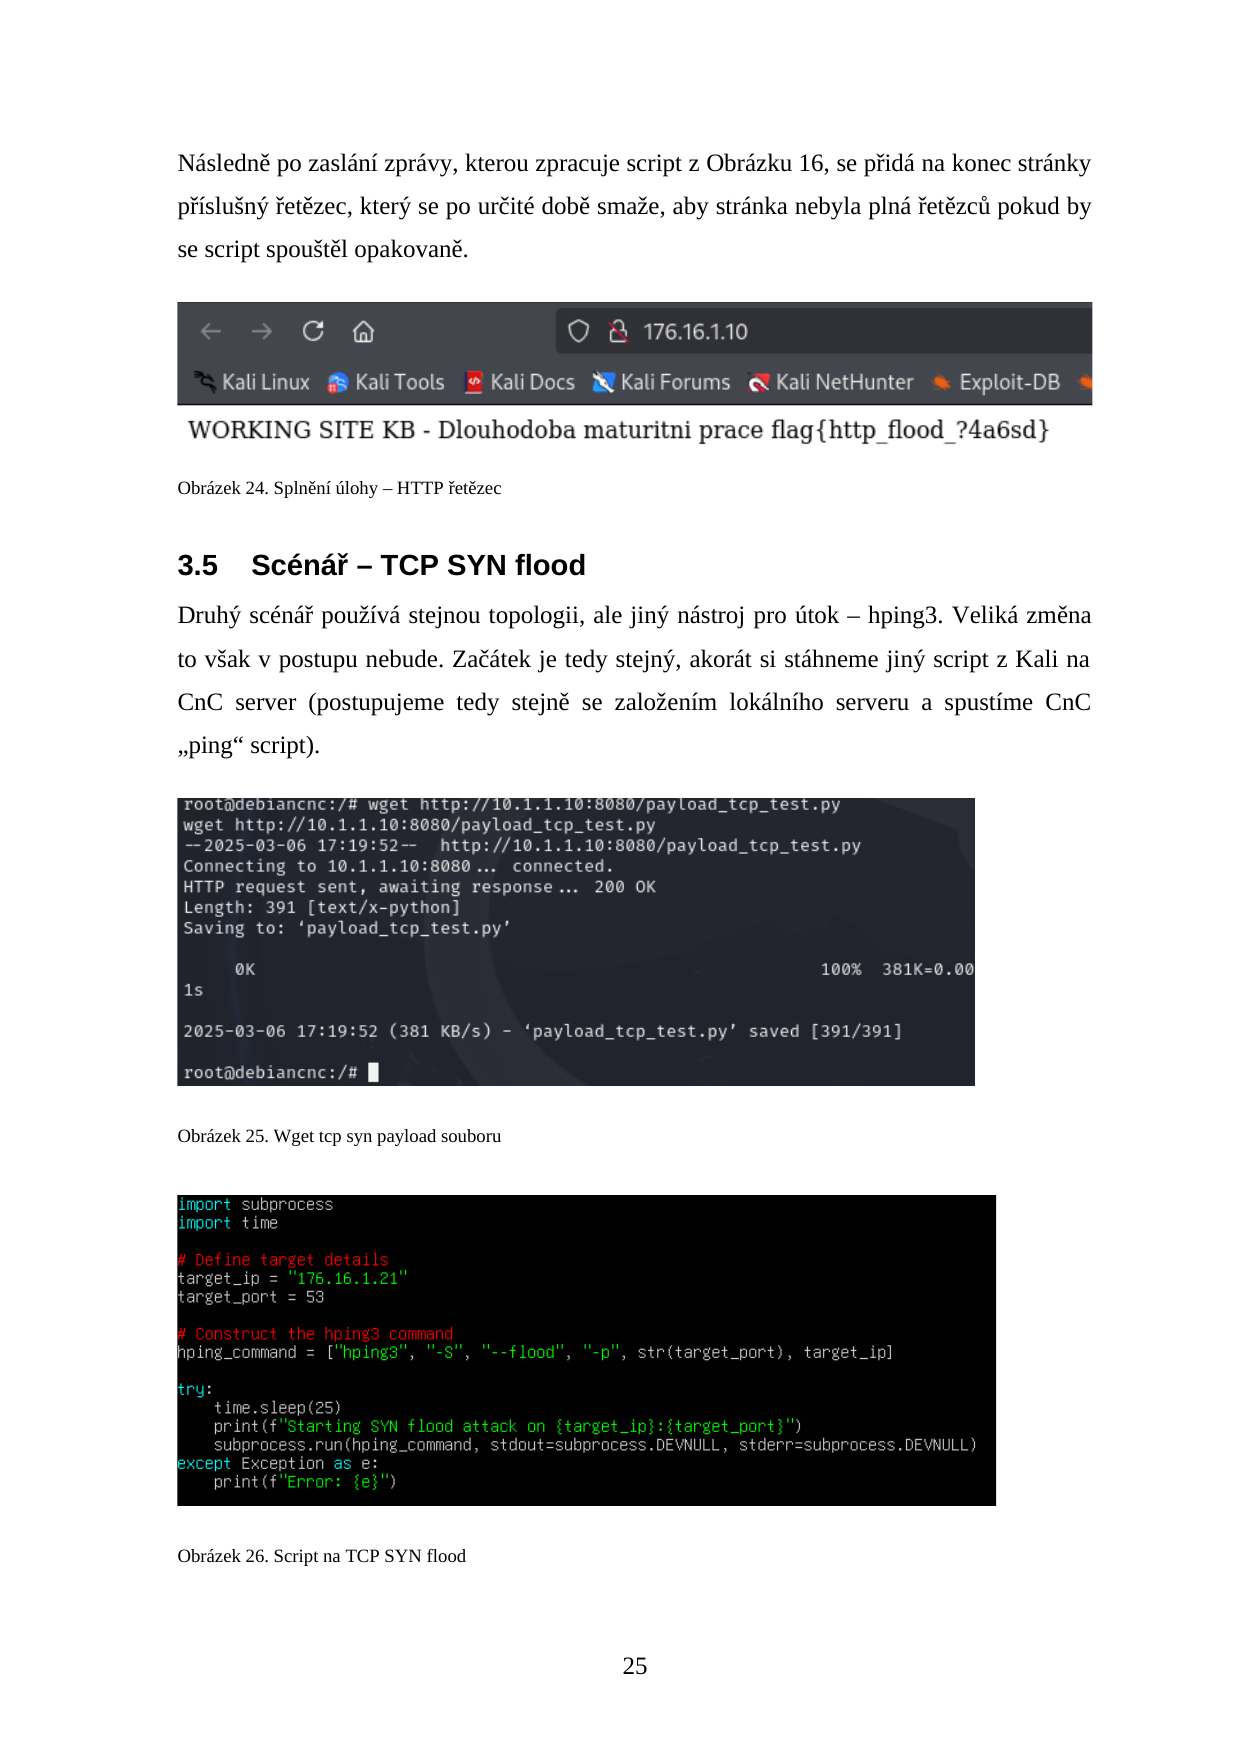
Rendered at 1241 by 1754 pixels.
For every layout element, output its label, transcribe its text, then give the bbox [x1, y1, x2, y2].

picture [177, 798, 975, 1086]
text Obrázek 24. Splnění úlohy – HTTP řetězec [177, 477, 1092, 498]
picture [177, 302, 1093, 477]
text Scénář – TCP SYN flood [177, 548, 1092, 581]
text Následně po zaslání zprávy, kterou zpracuje script z Obrázku 16, se přidá na konec stránky příslušný řetězec, který se po určité době smaže, aby stránka nebyla plná řetězců pokud by se script spouštěl opakovaně. [177, 148, 1092, 263]
text Obrázek 25. Wget tcp syn payload souboru [177, 1125, 1092, 1146]
text Obrázek 26. Script na TCP SYN flood [177, 1545, 1092, 1566]
text Druhý scénář používá stejnou topologii, ale jiný nástroj pro útok – hping3. Veliká změna to však v postupu nebude. Začátek je tedy stejný, akorát si stáhneme jiný script z Kali na CnC server (postupujeme tedy stejně se založením lokálního serveru a spustíme CnC „ping“ script). [177, 601, 1092, 759]
picture [177, 1195, 997, 1506]
